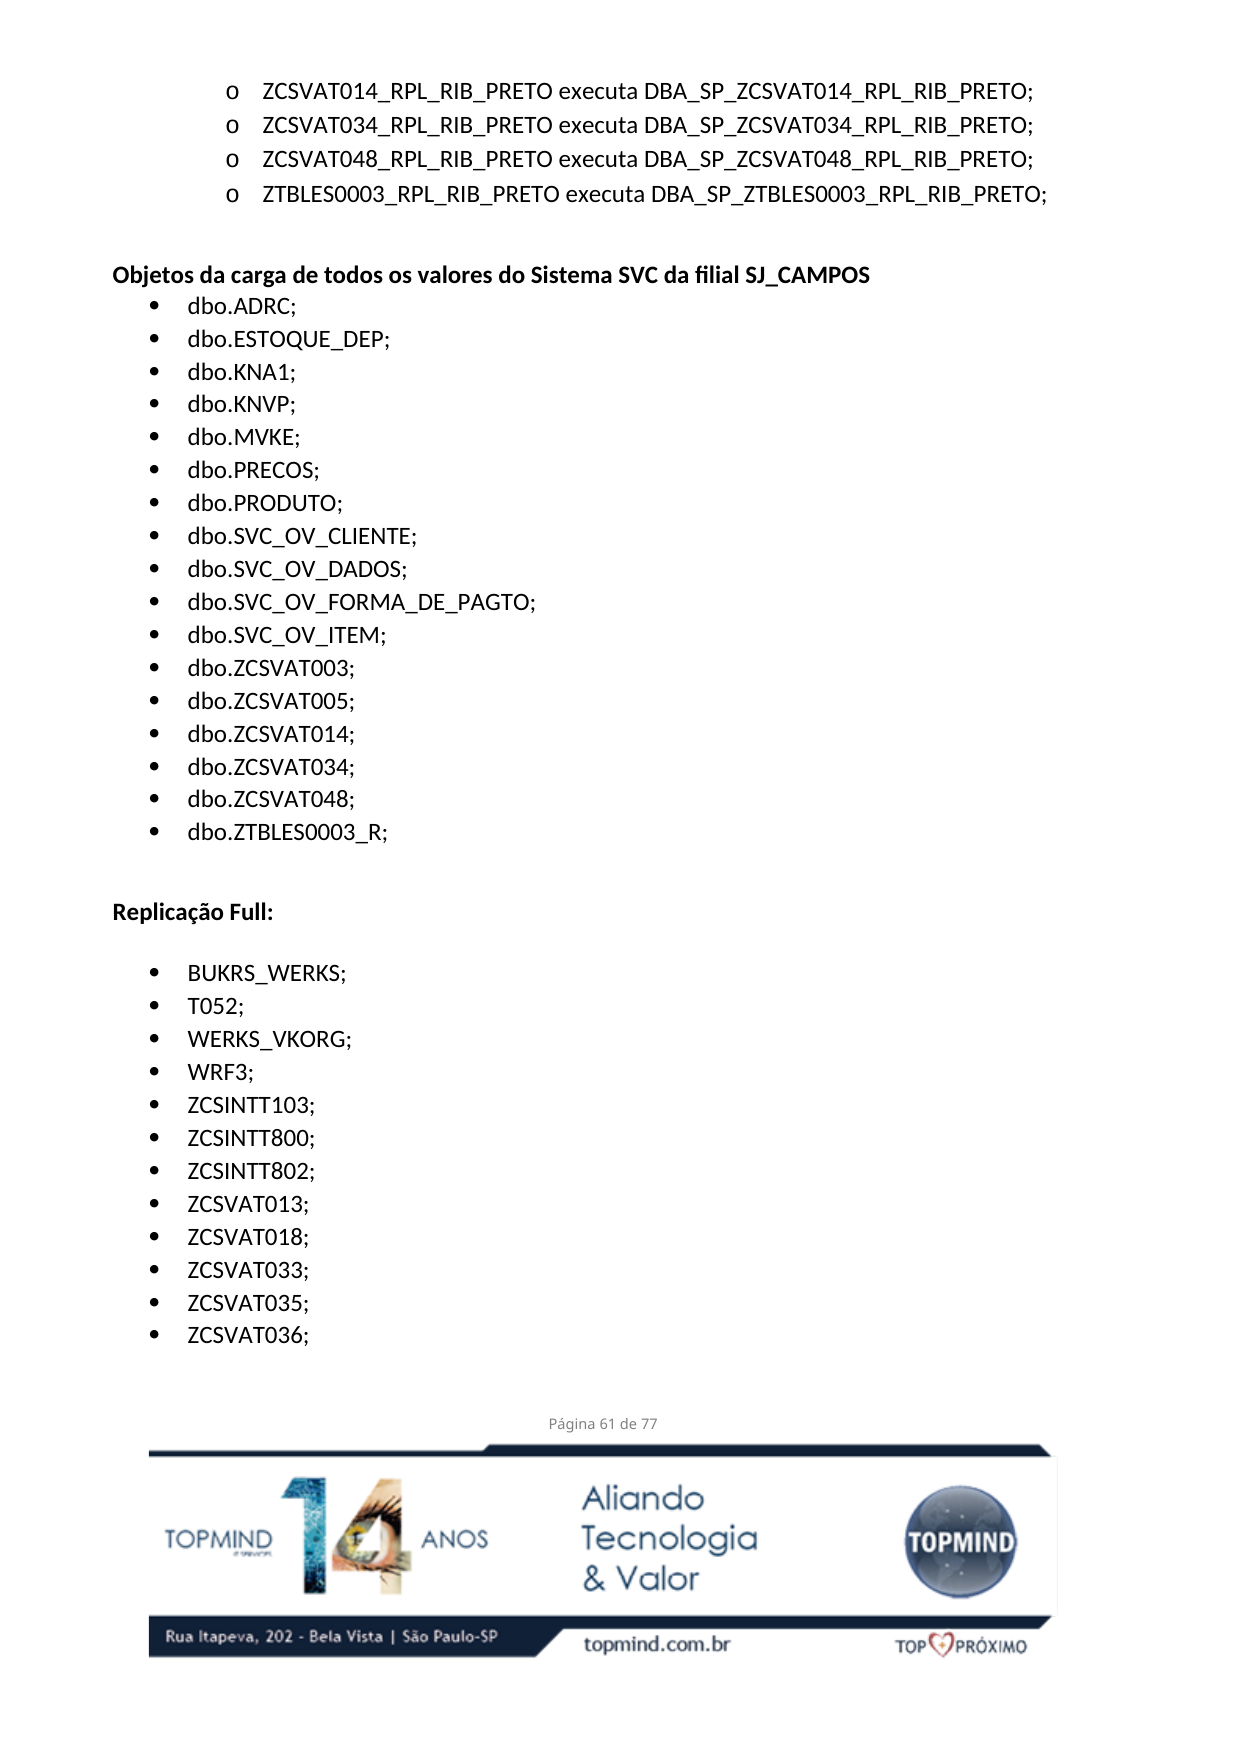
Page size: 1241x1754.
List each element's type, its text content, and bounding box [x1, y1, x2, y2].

list dbo.ADRC; [150, 290, 1165, 320]
list dbo.KNVP; [150, 388, 1165, 419]
list T052; [150, 991, 1165, 1021]
list ZCSVAT034_RPL_RIB_PRETO executa DBA_SP_ZCSVAT034_RPL_RIB_PRETO; [225, 109, 1165, 141]
list ZTBLES0003_RPL_RIB_PRETO executa DBA_SP_ZTBLES0003_RPL_RIB_PRETO; [225, 178, 1165, 209]
list dbo.ZTBLES0003_R; [150, 816, 1165, 847]
list dbo.SVC_OV_DADOS; [150, 553, 1165, 584]
list ZCSVAT035; [150, 1287, 1165, 1317]
list BUKRS_WERKS; [150, 958, 1165, 988]
list ZCSINTT802; [150, 1155, 1165, 1186]
list dbo.ESTOQUE_DEP; [150, 323, 1165, 353]
text Replicação Full: [112, 897, 1165, 927]
text Objetos da carga de todos os valores do Sistema SVC da filial SJ_CAMPOS [112, 259, 1165, 290]
list dbo.PRODUTO; [150, 487, 1165, 518]
list ZCSVAT048_RPL_RIB_PRETO executa DBA_SP_ZCSVAT048_RPL_RIB_PRETO; [225, 143, 1165, 175]
list dbo.ZCSVAT034; [150, 751, 1165, 781]
list dbo.PRECOS; [150, 454, 1165, 485]
list dbo.ZCSVAT048; [150, 783, 1165, 814]
list ZCSVAT036; [150, 1320, 1165, 1350]
list ZCSINTT800; [150, 1122, 1165, 1153]
list dbo.KNA1; [150, 356, 1165, 386]
list ZCSINTT103; [150, 1089, 1165, 1120]
list dbo.MVKE; [150, 421, 1165, 452]
list dbo.SVC_OV_FORMA_DE_PAGTO; [150, 586, 1165, 617]
list WERKS_VKORG; [150, 1023, 1165, 1054]
list dbo.SVC_OV_CLIENTE; [150, 520, 1165, 551]
list dbo.ZCSVAT005; [150, 685, 1165, 715]
list dbo.ZCSVAT014; [150, 718, 1165, 748]
list ZCSVAT014_RPL_RIB_PRETO executa DBA_SP_ZCSVAT014_RPL_RIB_PRETO; [225, 75, 1165, 107]
list ZCSVAT018; [150, 1221, 1165, 1251]
list ZCSVAT013; [150, 1188, 1165, 1218]
list ZCSVAT033; [150, 1254, 1165, 1284]
list dbo.ZCSVAT003; [150, 652, 1165, 682]
picture [148, 1436, 1069, 1667]
list WRF3; [150, 1056, 1165, 1087]
list dbo.SVC_OV_ITEM; [150, 619, 1165, 649]
